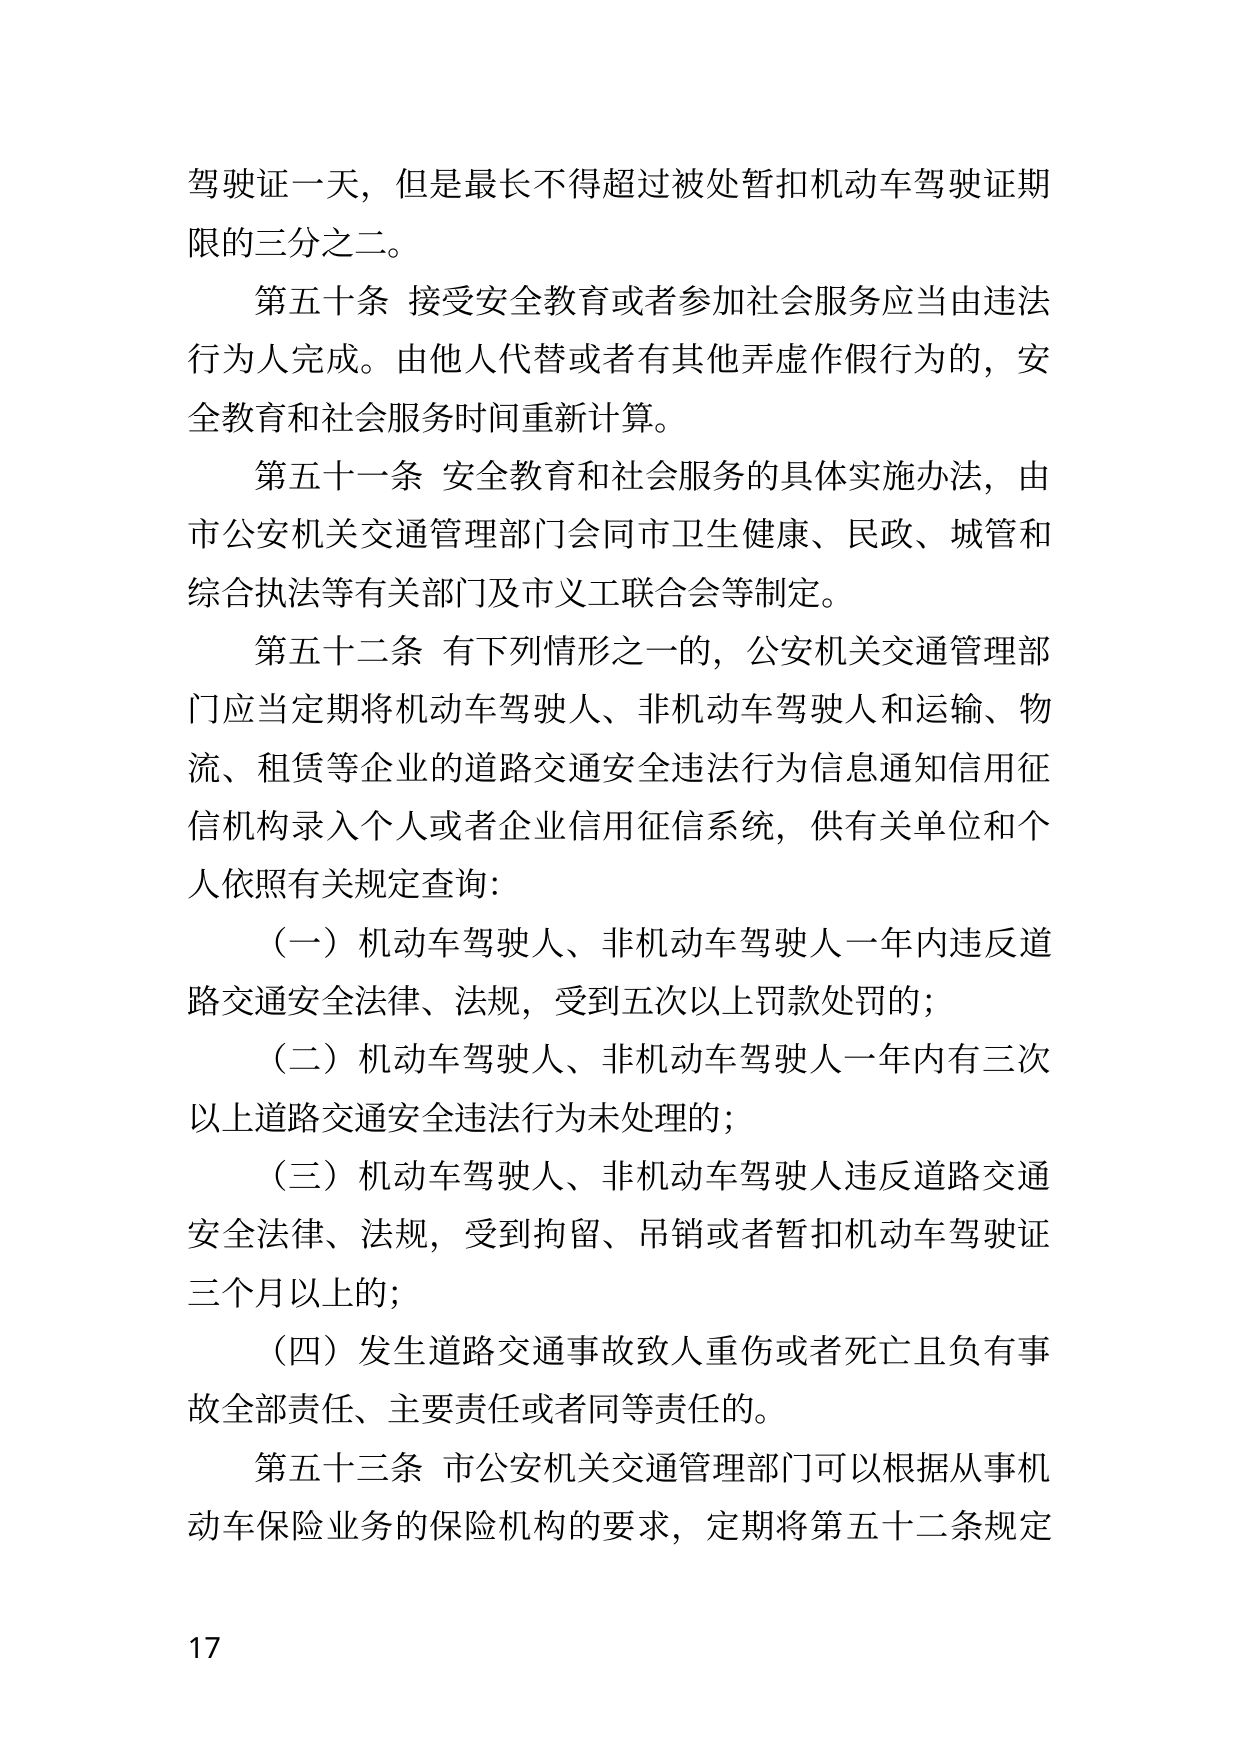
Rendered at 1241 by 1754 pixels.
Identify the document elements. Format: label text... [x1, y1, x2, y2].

text （三）机动车驾驶人、非机动车驾驶人违反道路交通安全法律、法规，受到拘留、吊销或者暂扣机动车驾驶证三个月以上的； [187, 1142, 1053, 1317]
text （四）发生道路交通事故致人重伤或者死亡且负有事故全部责任、主要责任或者同等责任的。 [187, 1317, 1053, 1433]
text （二）机动车驾驶人、非机动车驾驶人一年内有三次以上道路交通安全违法行为未处理的； [187, 1025, 1053, 1142]
text （一）机动车驾驶人、非机动车驾驶人一年内违反道路交通安全法律、法规，受到五次以上罚款处罚的； [187, 908, 1053, 1025]
text 第五十一条 安全教育和社会服务的具体实施办法，由市公安机关交通管理部门会同市卫生健康、民政、城管和综合执法等有关部门及市义工联合会等制定。 [187, 442, 1053, 617]
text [187, 150, 1053, 267]
text 第五十条 接受安全教育或者参加社会服务应当由违法行为人完成。由他人代替或者有其他弄虚作假行为的，安全教育和社会服务时间重新计算。 [187, 267, 1053, 442]
text 第五十二条 有下列情形之一的，公安机关交通管理部门应当定期将机动车驾驶人、非机动车驾驶人和运输、物流、租赁等企业的道路交通安全违法行为信息通知信用征信机构录入个人或者企业信用征信系统，供有关单位和个人依照有关规定查询： [187, 617, 1053, 908]
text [187, 1433, 1053, 1550]
